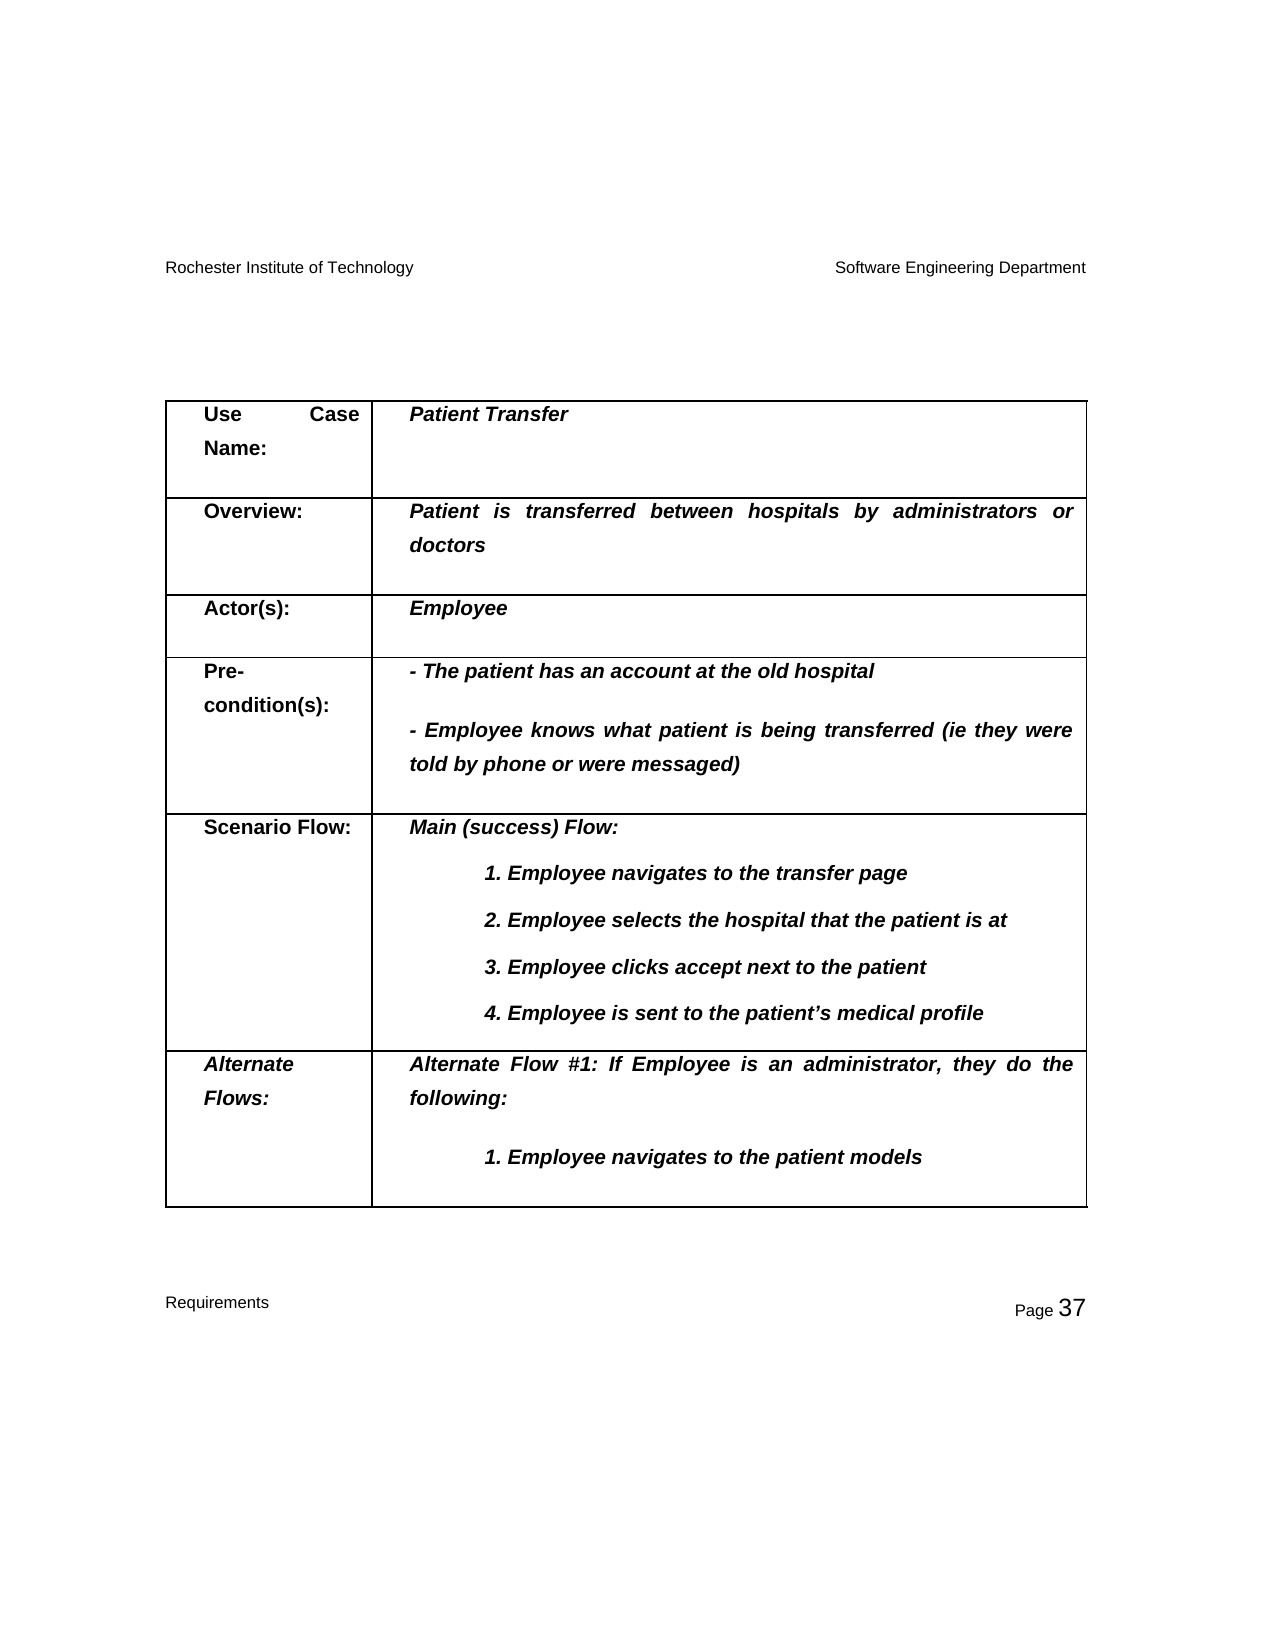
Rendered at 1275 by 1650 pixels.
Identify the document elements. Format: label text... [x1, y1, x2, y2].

table_cell - The patient has an account at the old hospital - Employee knows what patient is being transferred (ie they were told by phone or were messaged) [373, 658, 1086, 813]
table_cell Main (success) Flow: 1. Employee navigates to the transfer page 2. Employee selects the hospital that the patient is at 3. Employee clicks accept next to the patient 4. Employee is sent to the patient’s medical profile [373, 815, 1086, 1050]
table_cell Pre-condition(s): [167, 658, 371, 813]
table_cell Overview: [167, 499, 371, 594]
table_cell Alternate Flows: [167, 1052, 371, 1206]
table_cell Scenario Flow: [167, 815, 371, 1050]
table_cell Patient Transfer [373, 402, 1086, 497]
table_cell Employee [373, 596, 1086, 657]
table_cell Use Case Name: [167, 402, 371, 497]
table_cell Patient is transferred between hospitals by administrators or doctors [373, 499, 1086, 594]
table_cell Actor(s): [167, 596, 371, 657]
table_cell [373, 1052, 1086, 1206]
